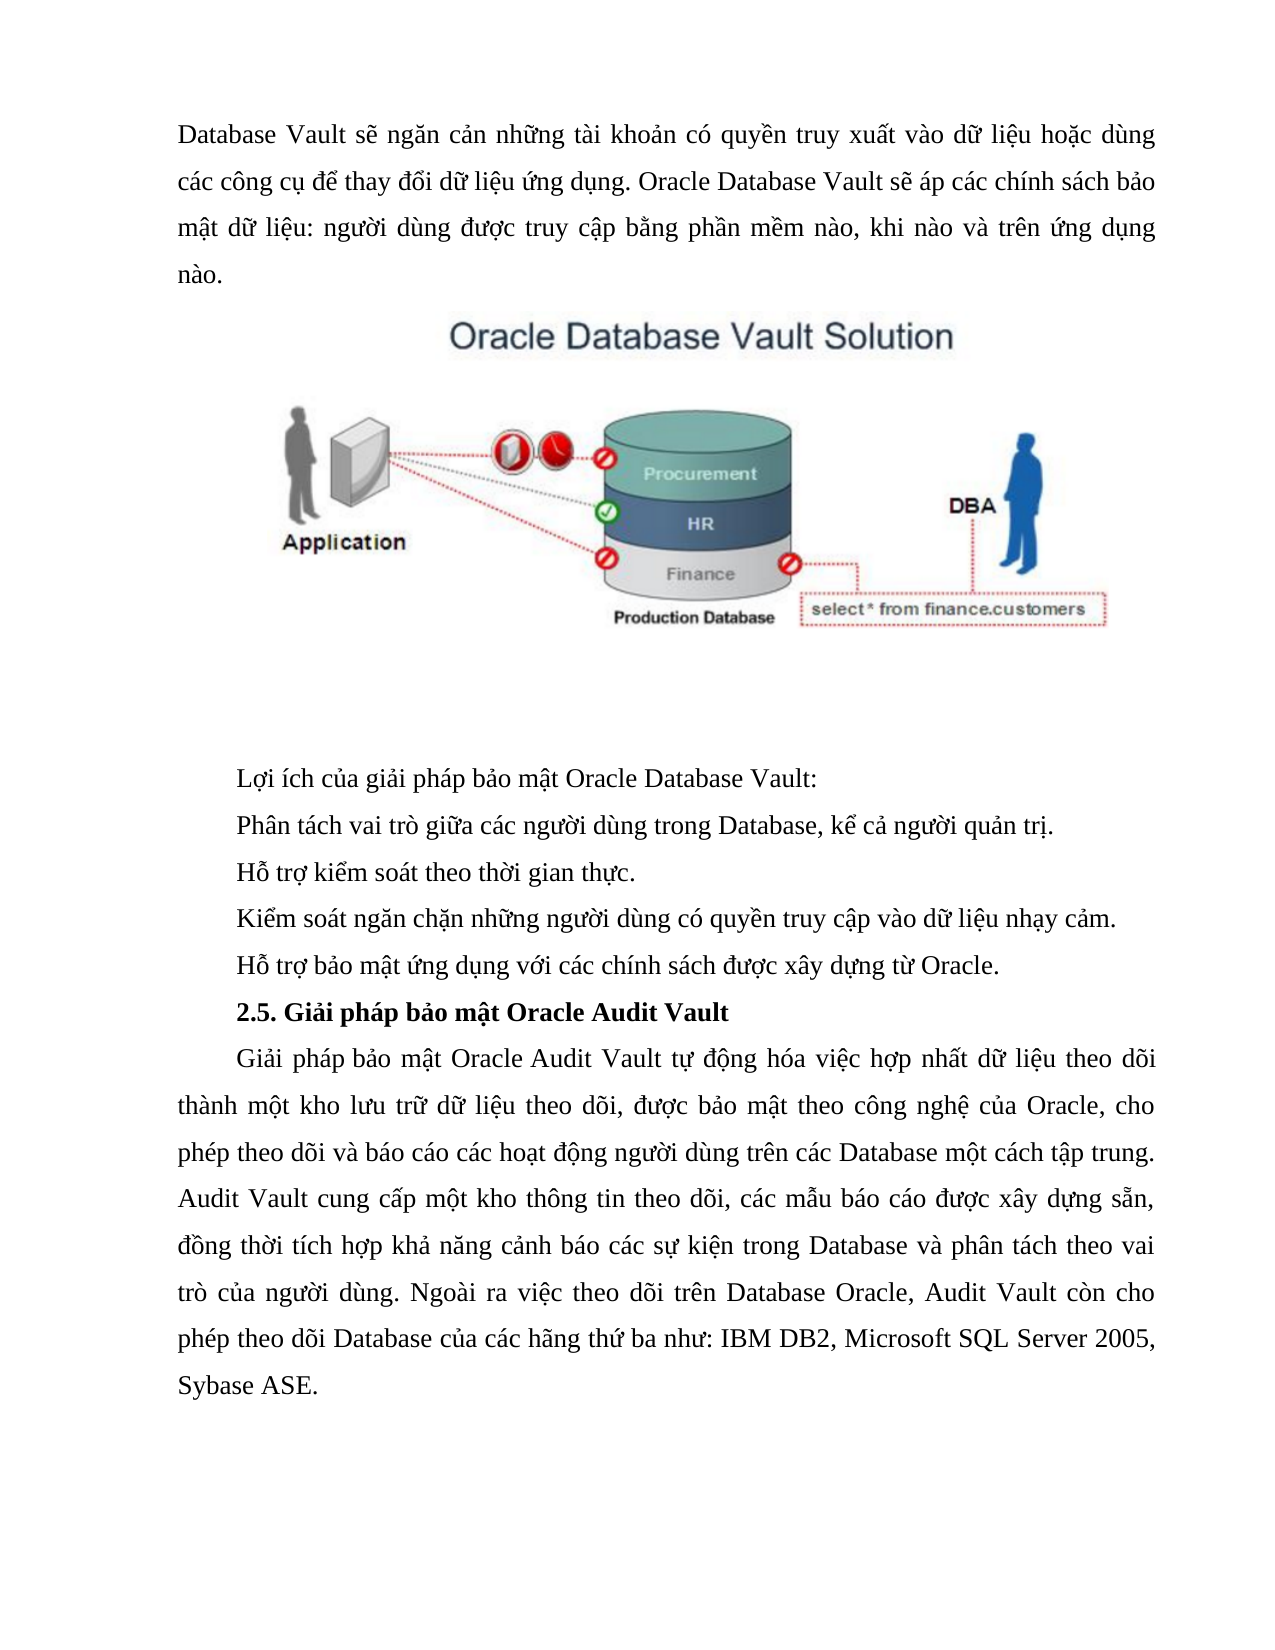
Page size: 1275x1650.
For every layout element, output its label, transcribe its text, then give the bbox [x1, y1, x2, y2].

text Hỗ trợ kiểm soát theo thời gian thực. [177, 856, 1157, 887]
text Lợi ích của giải pháp bảo mật Oracle Database Vault: [177, 762, 1157, 793]
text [177, 118, 1157, 289]
text Hỗ trợ bảo mật ứng dụng với các chính sách được xây dựng từ Oracle. [177, 949, 1157, 980]
text 2.5. Giải pháp bảo mật Oracle Audit Vault [177, 996, 1157, 1027]
text Kiểm soát ngăn chặn những người dùng có quyền truy cập vào dữ liệu nhạy cảm. [177, 902, 1157, 933]
text Giải pháp bảo mật Oracle Audit Vault tự động hóa việc hợp nhất dữ liệu theo dõi thành một kho lưu trữ dữ liệu theo dõi, được bảo mật theo công nghệ của Oracle, cho phép theo dõi và báo cáo các hoạt động người dùng trên các Database một cách tập trung. Audit Vault cung cấp một kho thông tin theo dõi, các mẫu báo cáo được xây dựng sẵn, đồng thời tích hợp khả năng cảnh báo các sự kiện trong Database và phân tách theo vai trò của người dùng. Ngoài ra việc theo dõi trên Database Oracle, Audit Vault còn cho phép theo dõi Database của các hãng thứ ba như: IBM DB2, Microsoft SQL Server 2005, Sybase ASE. [177, 1042, 1157, 1400]
text Phân tách vai trò giữa các người dùng trong Database, kể cả người quản trị. [177, 809, 1157, 840]
picture [236, 304, 1133, 654]
